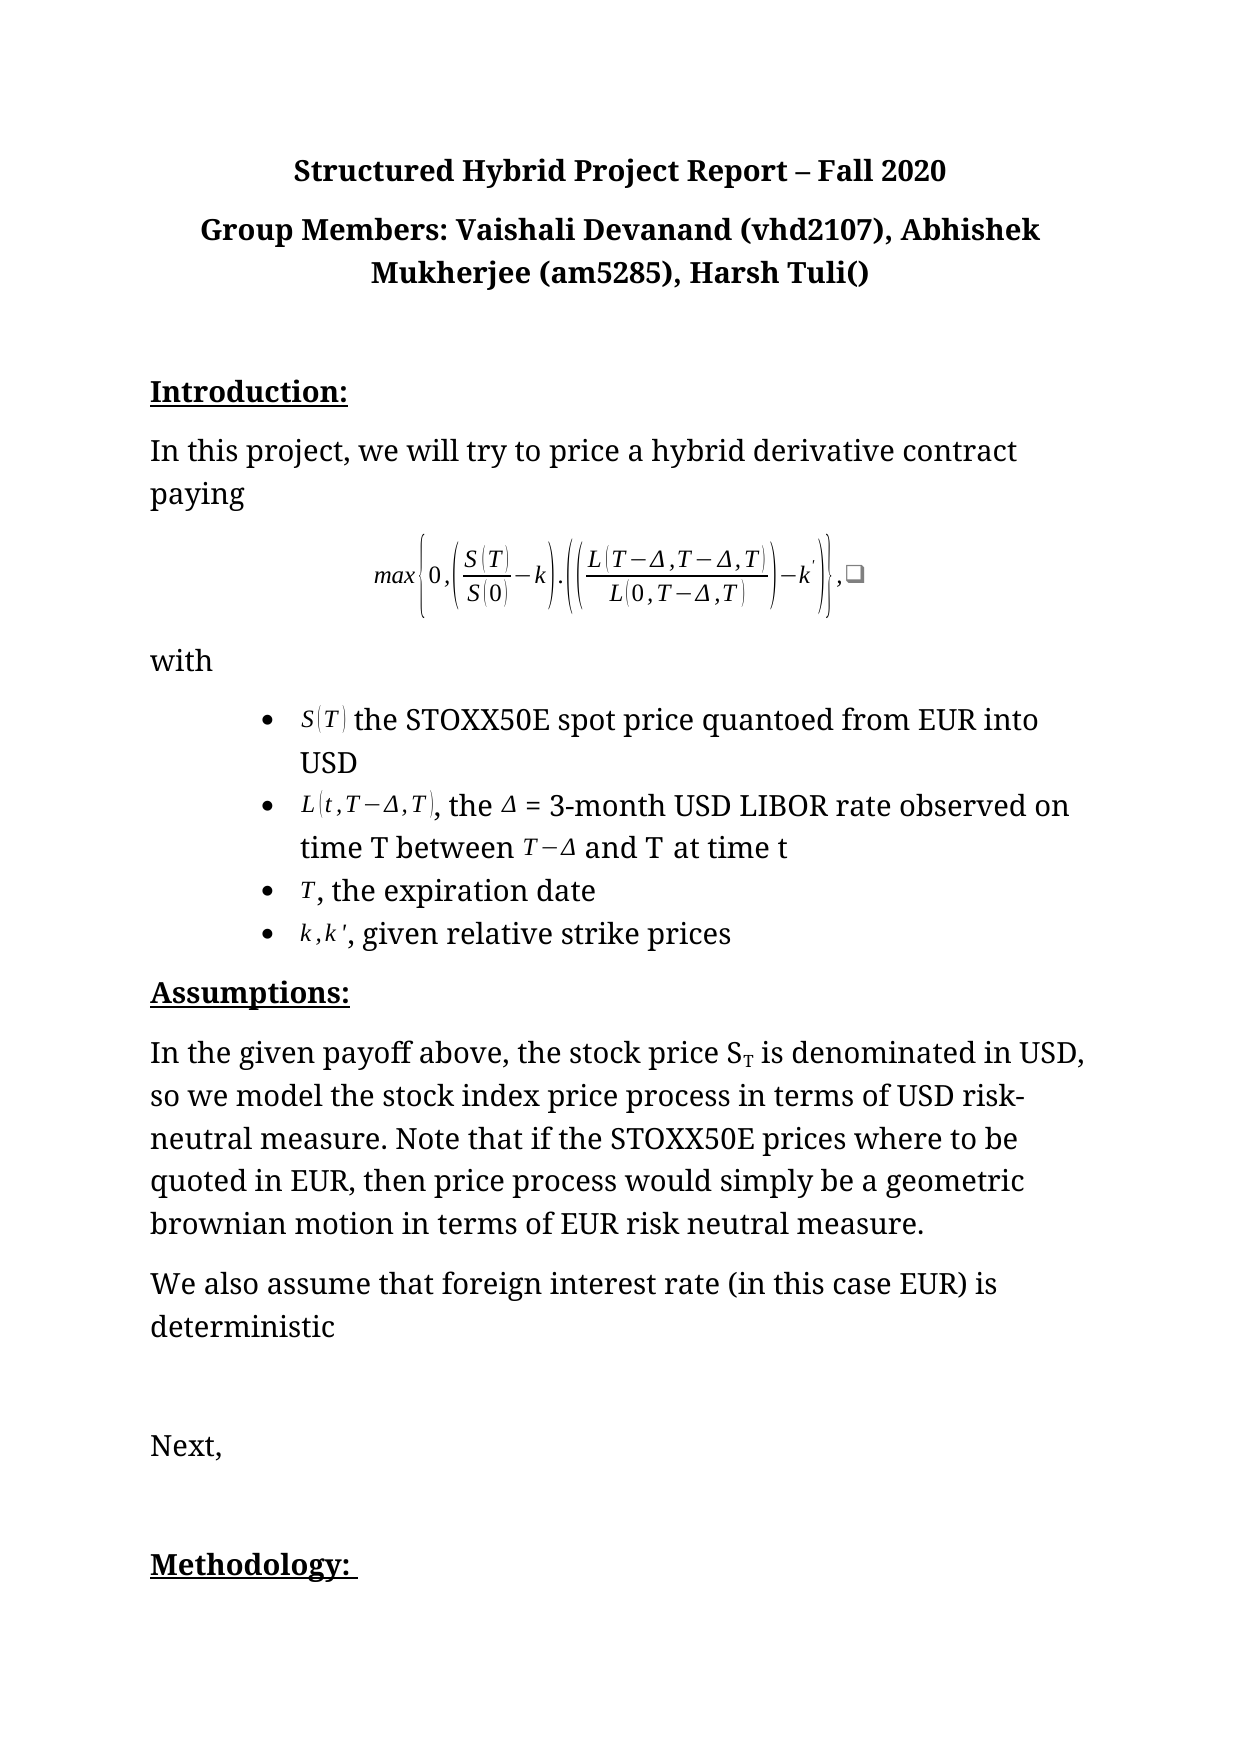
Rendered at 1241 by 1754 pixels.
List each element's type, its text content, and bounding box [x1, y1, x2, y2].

text with [150, 640, 1090, 679]
list , the expiration date [262, 871, 1090, 910]
text Structured Hybrid Project Report – Fall 2020 [150, 150, 1090, 190]
text We also assume that foreign interest rate (in this case EUR) is deterministic [150, 1263, 1090, 1346]
subtitle Assumptions: [150, 973, 1090, 1012]
subtitle Methodology: [150, 1544, 1090, 1583]
text Group Members: Vaishali Devanand (vhd2107), Abhishek Mukherjee (am5285), Harsh Tuli() [150, 209, 1090, 292]
list , the = 3-month USD LIBOR rate observed on time T between and T at time t [262, 785, 1090, 867]
text In the given payoff above, the stock price ST is denominated in USD, so we model the stock index price process in terms of USD risk-neutral measure. Note that if the STOXX50E prices where to be quoted in EUR, then price process would simply be a geometric brownian motion in terms of EUR risk neutral measure. [150, 1032, 1090, 1243]
list the STOXX50E spot price quantoed from EUR into USD [262, 699, 1090, 782]
text In this project, we will try to price a hybrid derivative contract paying [150, 431, 1090, 513]
subtitle Introduction: [150, 371, 1090, 411]
text Next, [150, 1425, 1090, 1464]
list , given relative strike prices [262, 913, 1090, 953]
